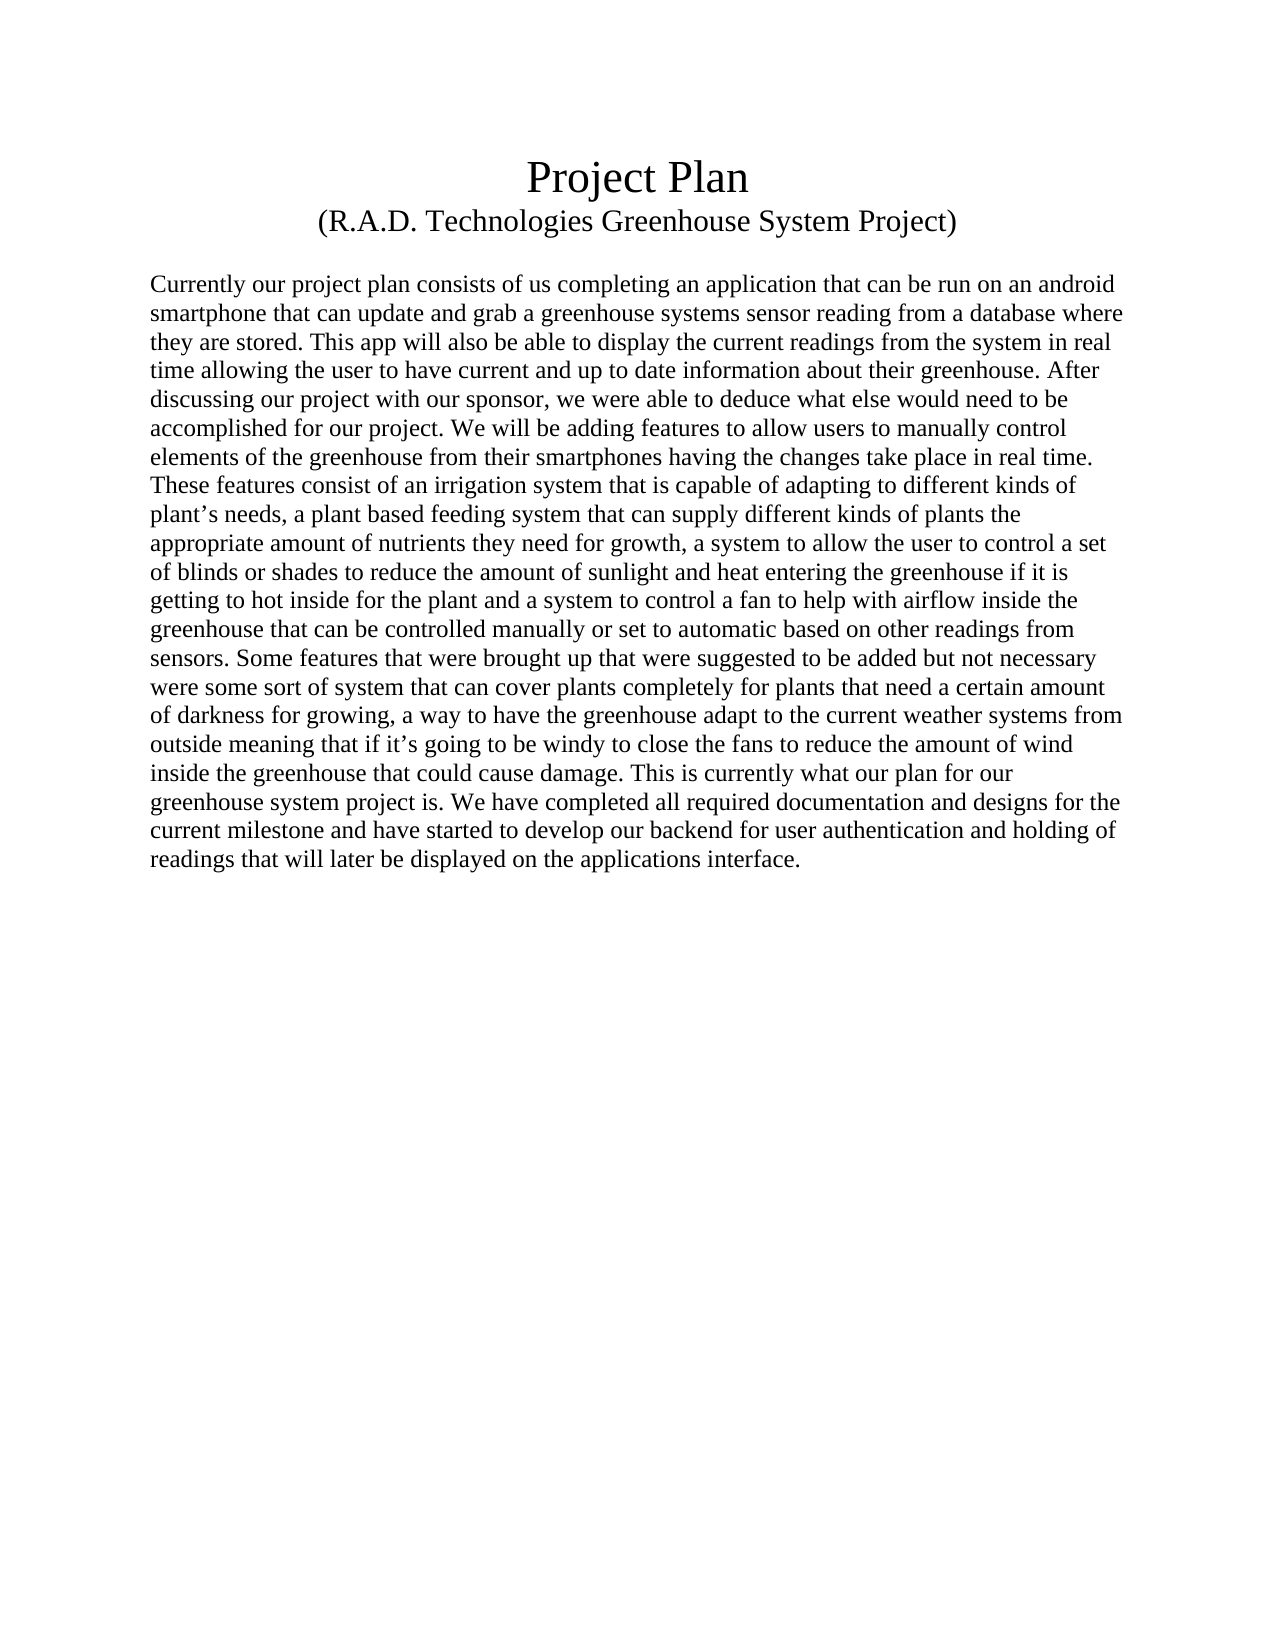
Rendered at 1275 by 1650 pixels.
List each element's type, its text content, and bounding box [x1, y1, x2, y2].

text (R.A.D. Technologies Greenhouse System Project) [150, 203, 1125, 239]
text Currently our project plan consists of us completing an application that can be run on an android smartphone that can update and grab a greenhouse systems sensor reading from a database where they are stored. This app will also be able to display the current readings from the system in real time allowing the user to have current and up to date information about their greenhouse. After discussing our project with our sponsor, we were able to deduce what else would need to be accomplished for our project. We will be adding features to allow users to manually control elements of the greenhouse from their smartphones having the changes take place in real time. These features consist of an irrigation system that is capable of adapting to different kinds of plant’s needs, a plant based feeding system that can supply different kinds of plants the appropriate amount of nutrients they need for growth, a system to allow the user to control a set of blinds or shades to reduce the amount of sunlight and heat entering the greenhouse if it is getting to hot inside for the plant and a system to control a fan to help with airflow inside the greenhouse that can be controlled manually or set to automatic based on other readings from sensors. Some features that were brought up that were suggested to be added but not necessary were some sort of system that can cover plants completely for plants that need a certain amount of darkness for growing, a way to have the greenhouse adapt to the current weather systems from outside meaning that if it’s going to be windy to close the fans to reduce the amount of wind inside the greenhouse that could cause damage. This is currently what our plan for our greenhouse system project is. We have completed all required documentation and designs for the current milestone and have started to develop our backend for user authentication and holding of readings that will later be displayed on the applications interface. [150, 269, 1125, 873]
text Project Plan [150, 150, 1125, 203]
